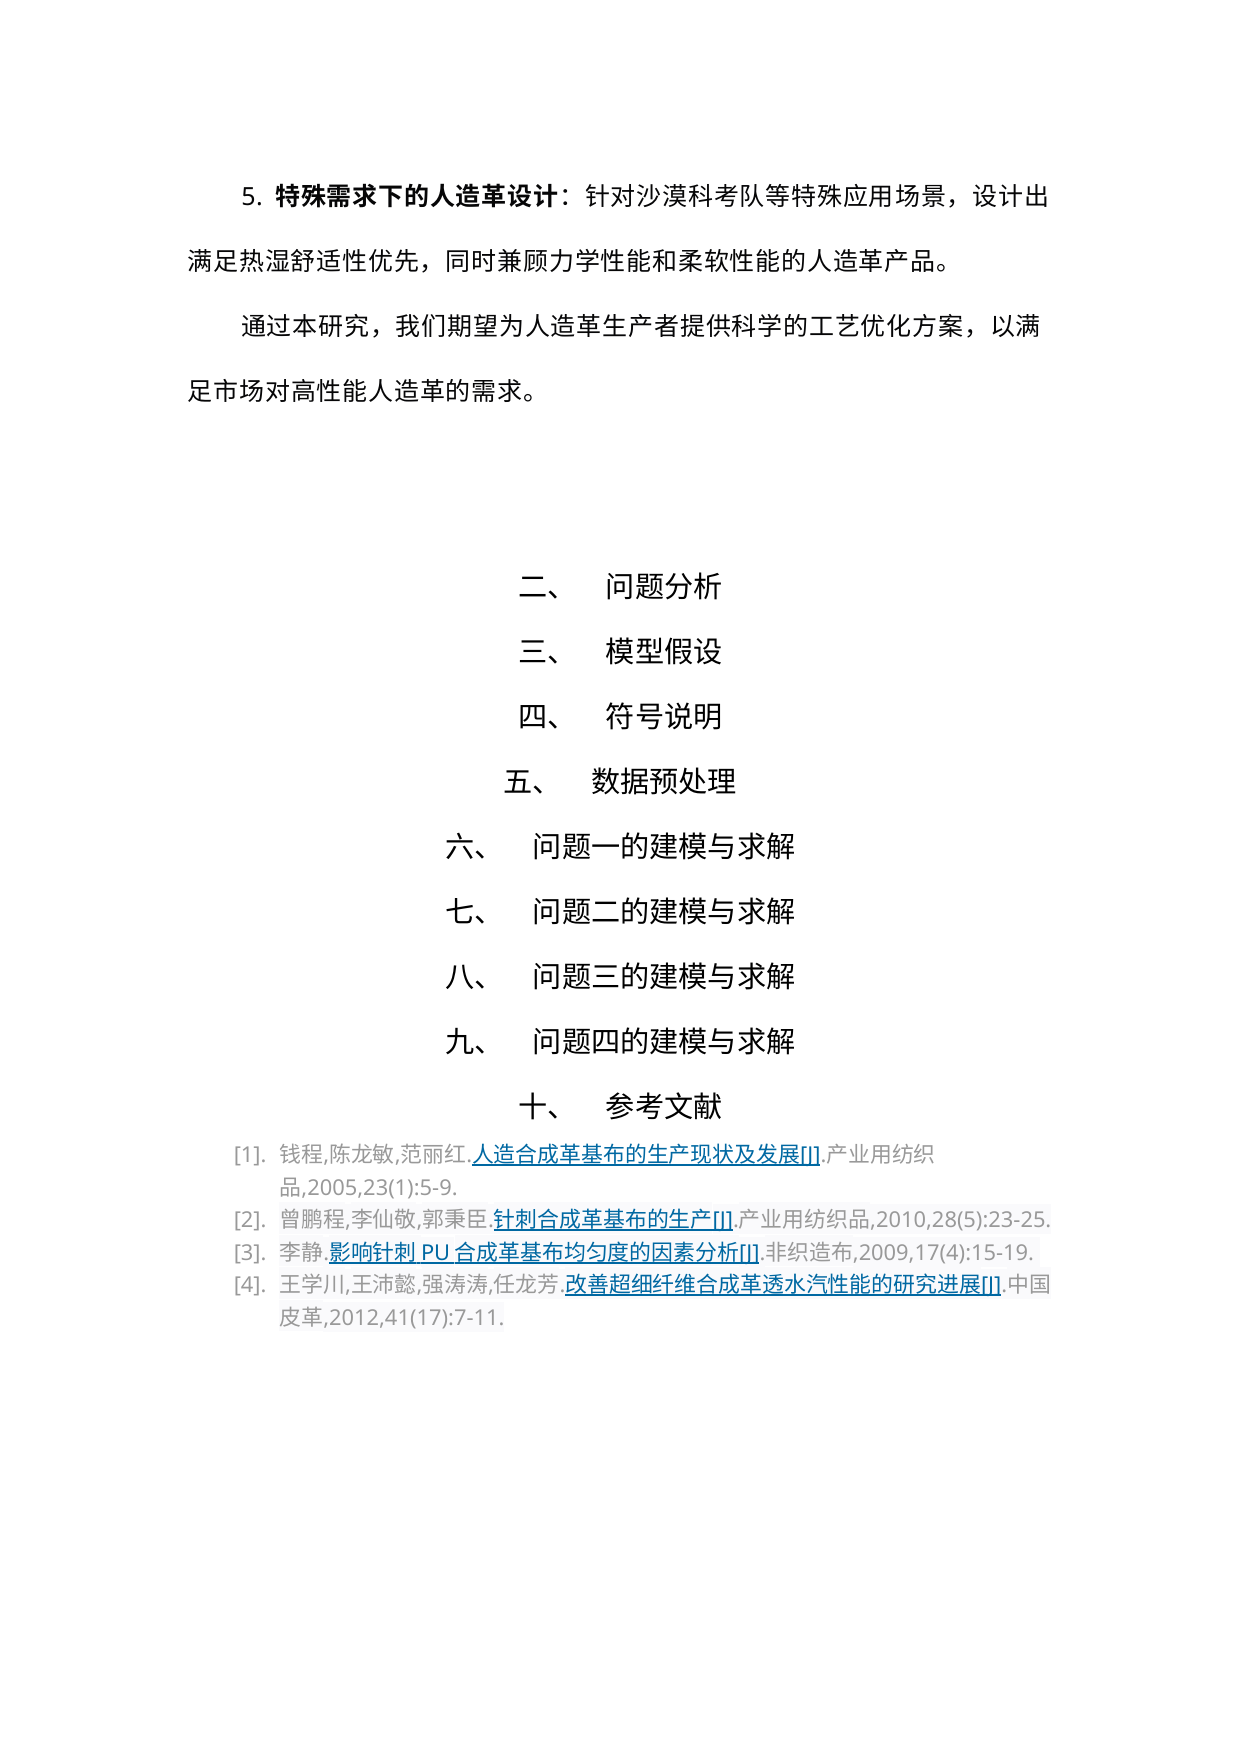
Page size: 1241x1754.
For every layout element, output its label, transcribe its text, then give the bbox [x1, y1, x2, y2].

list 问题分析 [187, 552, 1053, 617]
list 钱程,陈龙敏,范丽红.人造合成革基布的生产现状及发展[J].产业用纺织品,2005,23(1):5-9. [233, 1137, 1053, 1202]
list 问题二的建模与求解 [187, 877, 1053, 942]
list 符号说明 [187, 682, 1053, 747]
list 问题一的建模与求解 [187, 812, 1053, 877]
list 数据预处理 [187, 747, 1053, 812]
list 特殊需求下的人造革设计：针对沙漠科考队等特殊应用场景，设计出满足热湿舒适性优先，同时兼顾力学性能和柔软性能的人造革产品。 [187, 162, 1053, 292]
text 通过本研究，我们期望为人造革生产者提供科学的工艺优化方案，以满足市场对高性能人造革的需求。 [187, 292, 1053, 422]
list 问题四的建模与求解 [187, 1007, 1053, 1072]
list 问题三的建模与求解 [187, 942, 1053, 1007]
list 参考文献 [187, 1072, 1053, 1137]
list 模型假设 [187, 617, 1053, 682]
list 李静.影响针刺PU合成革基布均匀度的因素分析[J].非织造布,2009,17(4):15-19. [233, 1234, 1053, 1267]
list 王学川,王沛懿,强涛涛,任龙芳.改善超细纤维合成革透水汽性能的研究进展[J].中国皮革,2012,41(17):7-11. [233, 1267, 1053, 1332]
